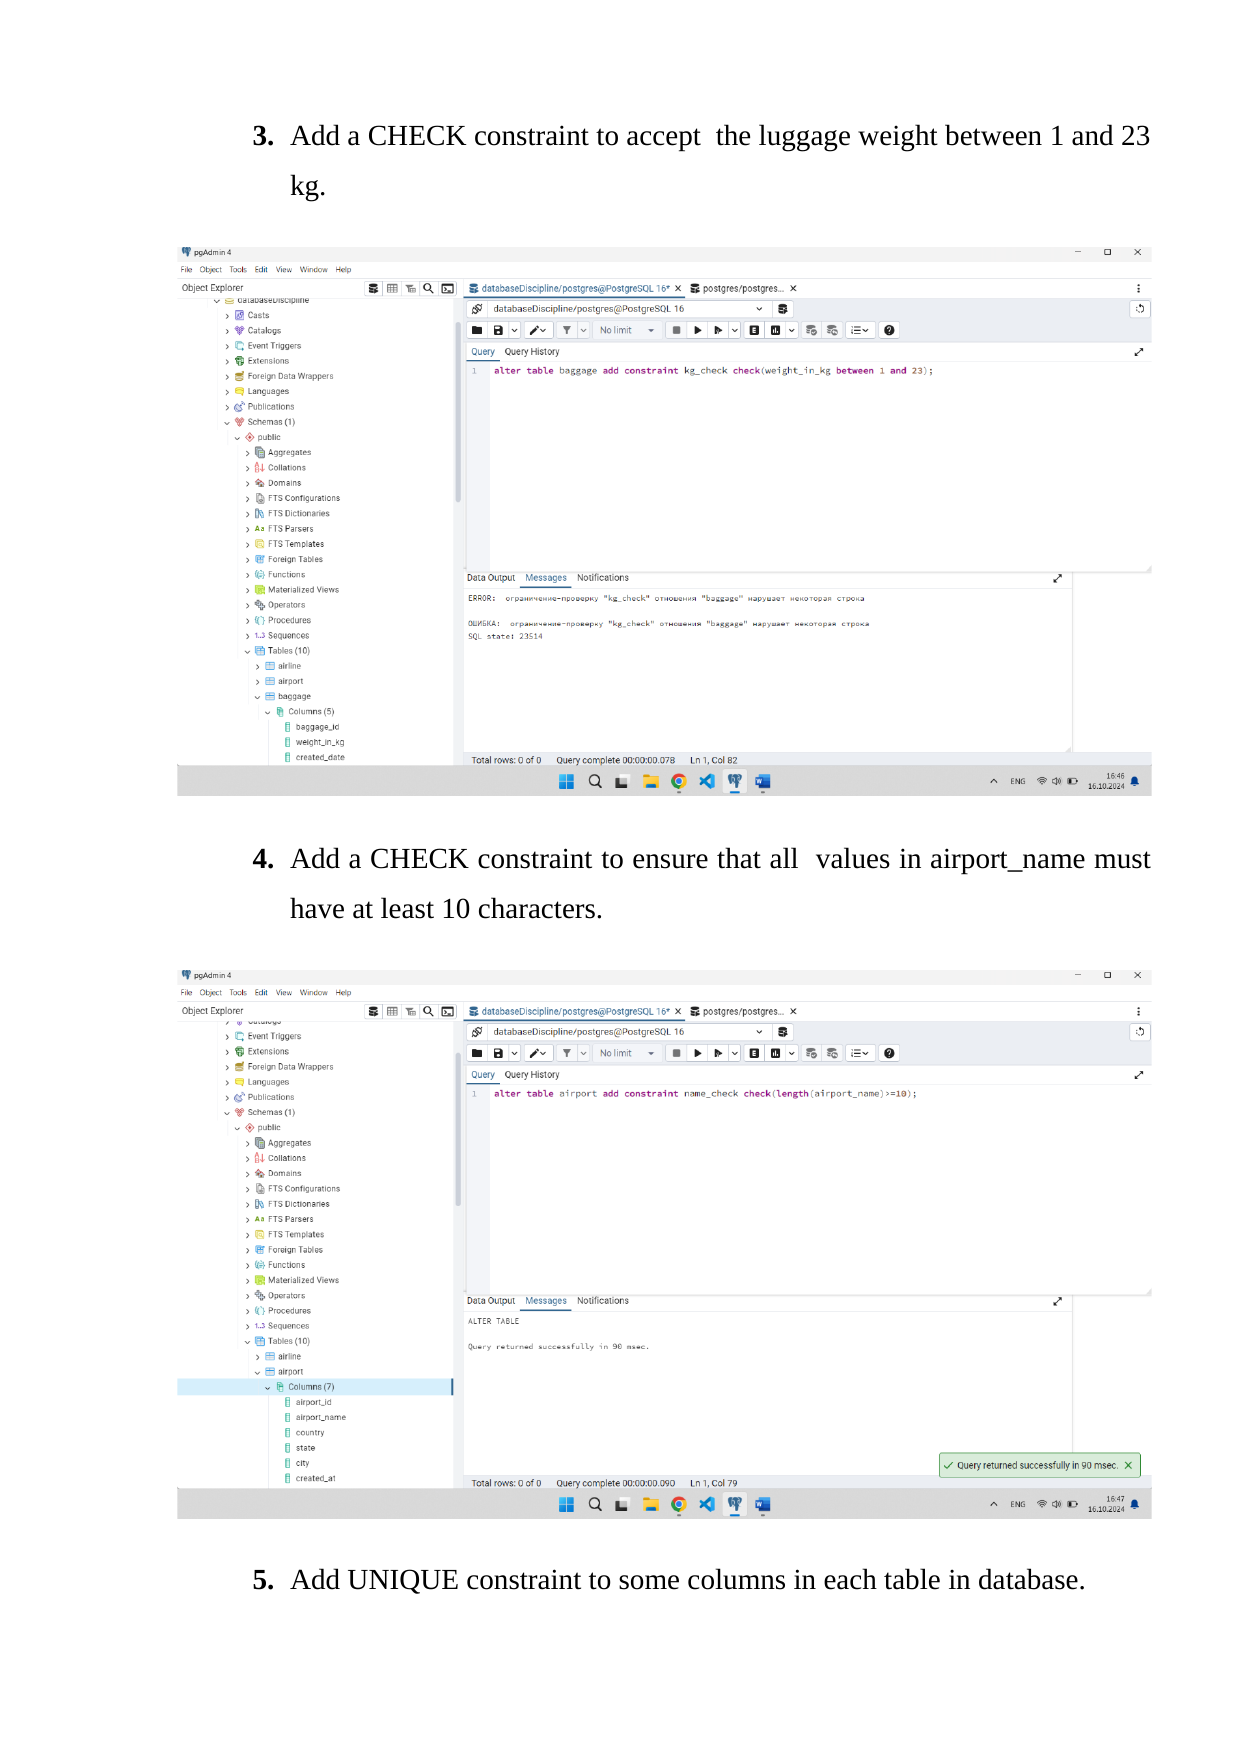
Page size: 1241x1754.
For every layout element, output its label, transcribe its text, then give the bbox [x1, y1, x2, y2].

picture [177, 970, 1152, 1519]
list Add UNIQUE constraint to some columns in each table in database. [252, 1562, 1152, 1596]
list Add a CHECK constraint to ensure that all values in airport_name must have at least 10 characters. [252, 841, 1152, 925]
list Add a CHECK constraint to accept the luggage weight between 1 and 23 kg. [252, 118, 1152, 202]
picture [177, 247, 1152, 796]
